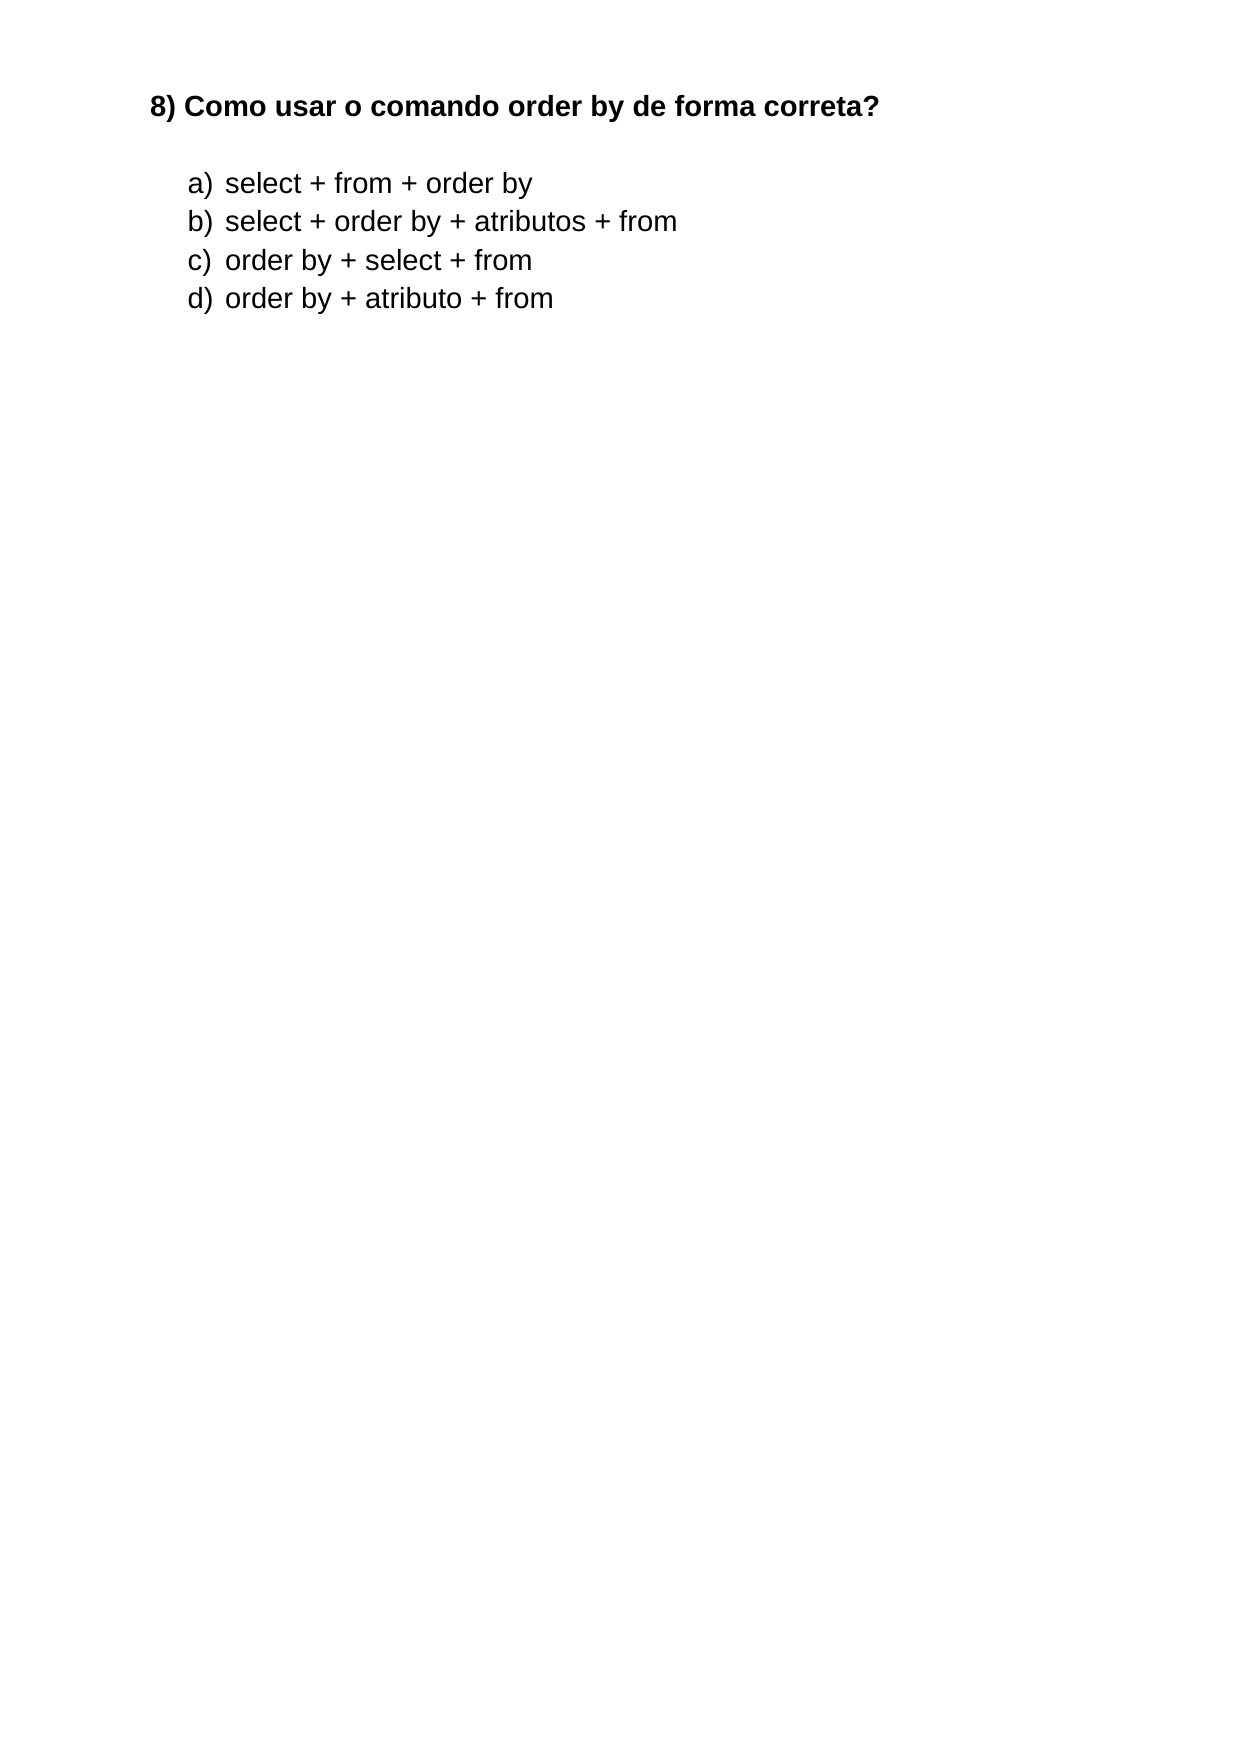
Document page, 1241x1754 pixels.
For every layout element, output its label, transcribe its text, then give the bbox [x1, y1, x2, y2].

text 8) Como usar o comando order by de forma correta? [150, 88, 1090, 122]
list select + from + order by [187, 166, 1090, 199]
list order by + select + from [187, 243, 1090, 276]
list select + order by + atributos + from [187, 204, 1090, 238]
list order by + atributo + from [187, 281, 1090, 315]
